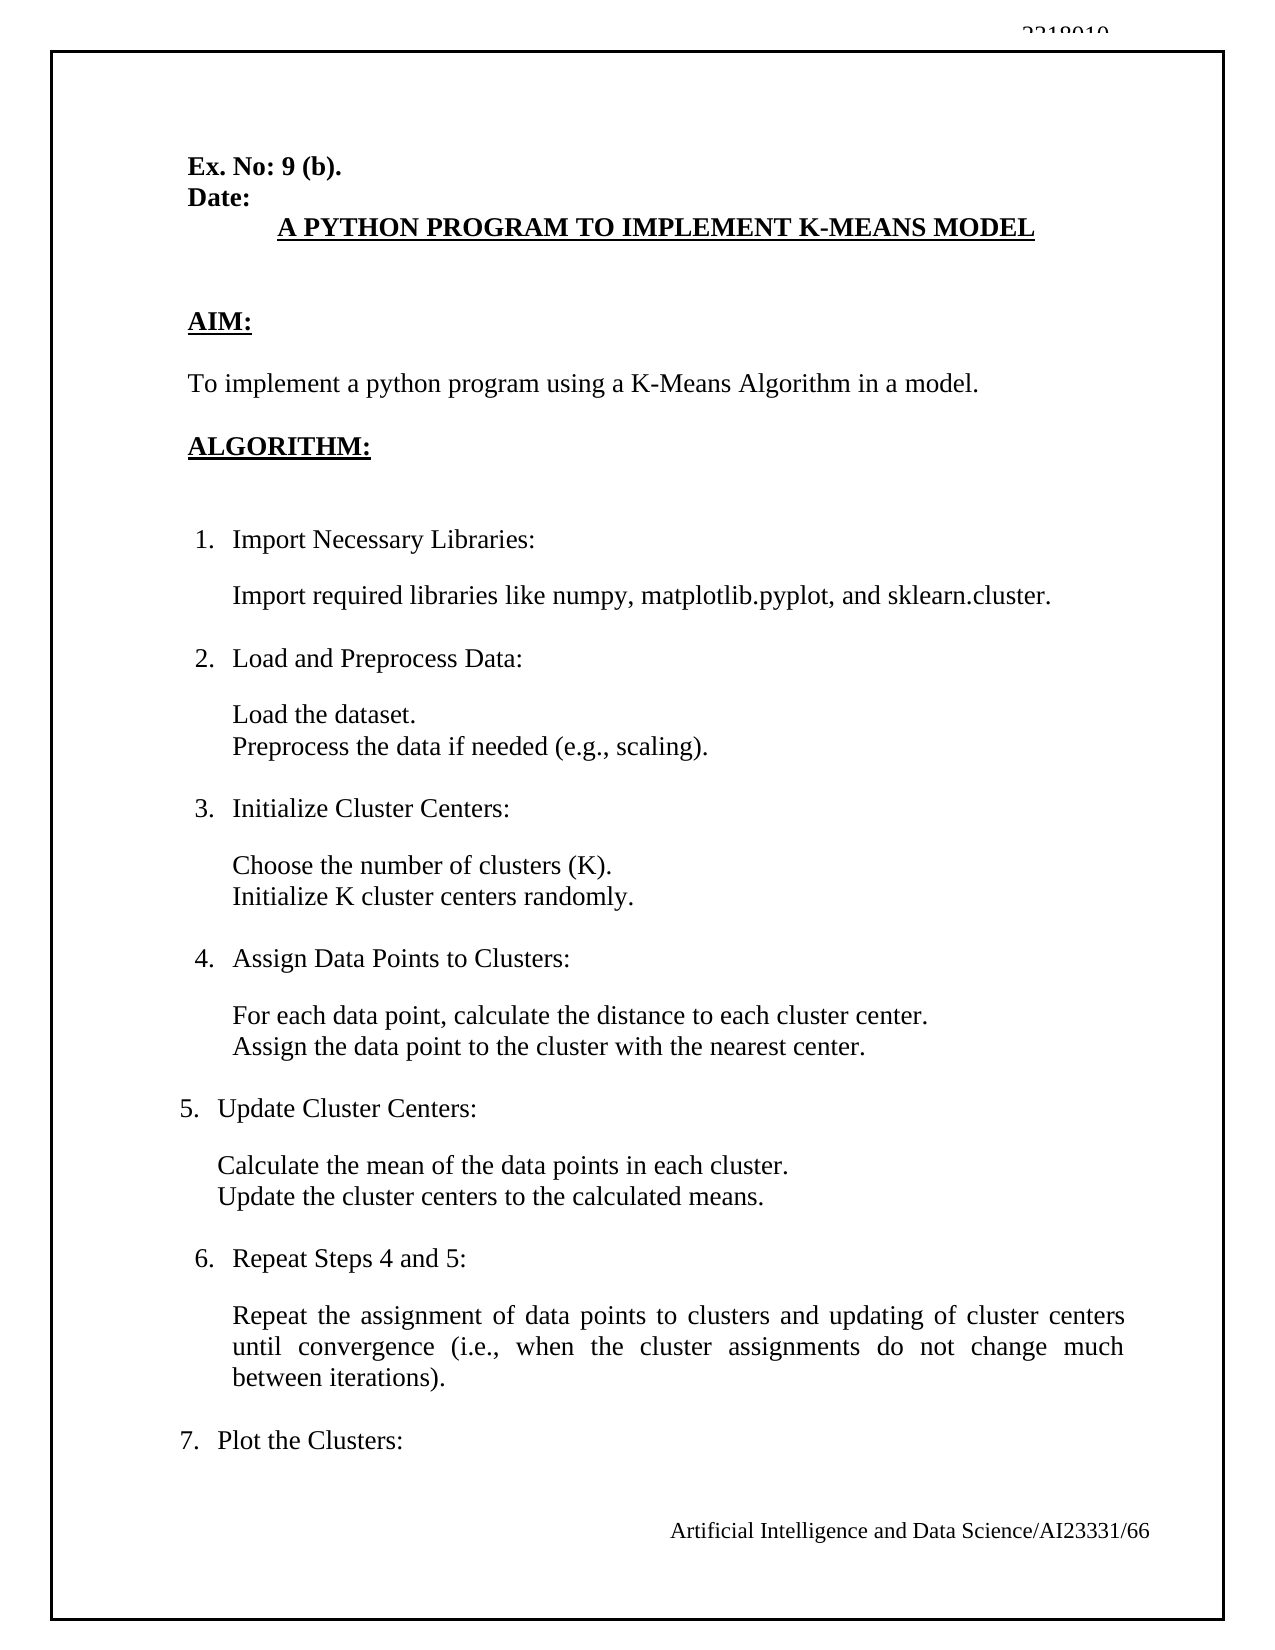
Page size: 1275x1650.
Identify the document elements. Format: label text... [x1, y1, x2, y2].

text Date: [187, 181, 1160, 212]
list Initialize Cluster Centers: [194, 792, 1160, 823]
subtitle A PYTHON PROGRAM TO IMPLEMENT K-MEANS MODEL [184, 212, 1128, 243]
text To implement a python program using a K-Means Algorithm in a model. [187, 367, 1160, 398]
text Artificial Intelligence and Data Science/AI23331/66 [670, 1517, 1160, 1544]
list Import Necessary Libraries: [194, 523, 1160, 554]
list Assign Data Points to Clusters: [194, 942, 1160, 973]
text AIM: [187, 306, 1160, 337]
subtitle Ex. No: 9 (b). [187, 150, 1160, 181]
text Choose the number of clusters (K). Initialize K cluster centers randomly. [232, 849, 634, 911]
text Import required libraries like numpy, matplotlib.pyplot, and sklearn.cluster. [232, 579, 1160, 611]
text Calculate the mean of the data points in each cluster. Update the cluster centers to the calculated means. [217, 1149, 789, 1211]
text Preprocess the data if needed (e.g., scaling). [232, 730, 1160, 761]
text For each data point, calculate the distance to each cluster center. Assign the data point to the cluster with the nearest center. [232, 999, 929, 1061]
text Repeat the assignment of data points to clusters and updating of cluster centers until convergence (i.e., when the cluster assignments do not change much between iterations). [232, 1299, 1125, 1392]
list Load and Preprocess Data: Load the dataset. [194, 617, 523, 729]
list Plot the Clusters: [179, 1424, 1160, 1455]
list Update Cluster Centers: [179, 1092, 1160, 1123]
subtitle ALGORITHM: [187, 430, 1160, 461]
list Repeat Steps 4 and 5: [194, 1242, 1160, 1274]
